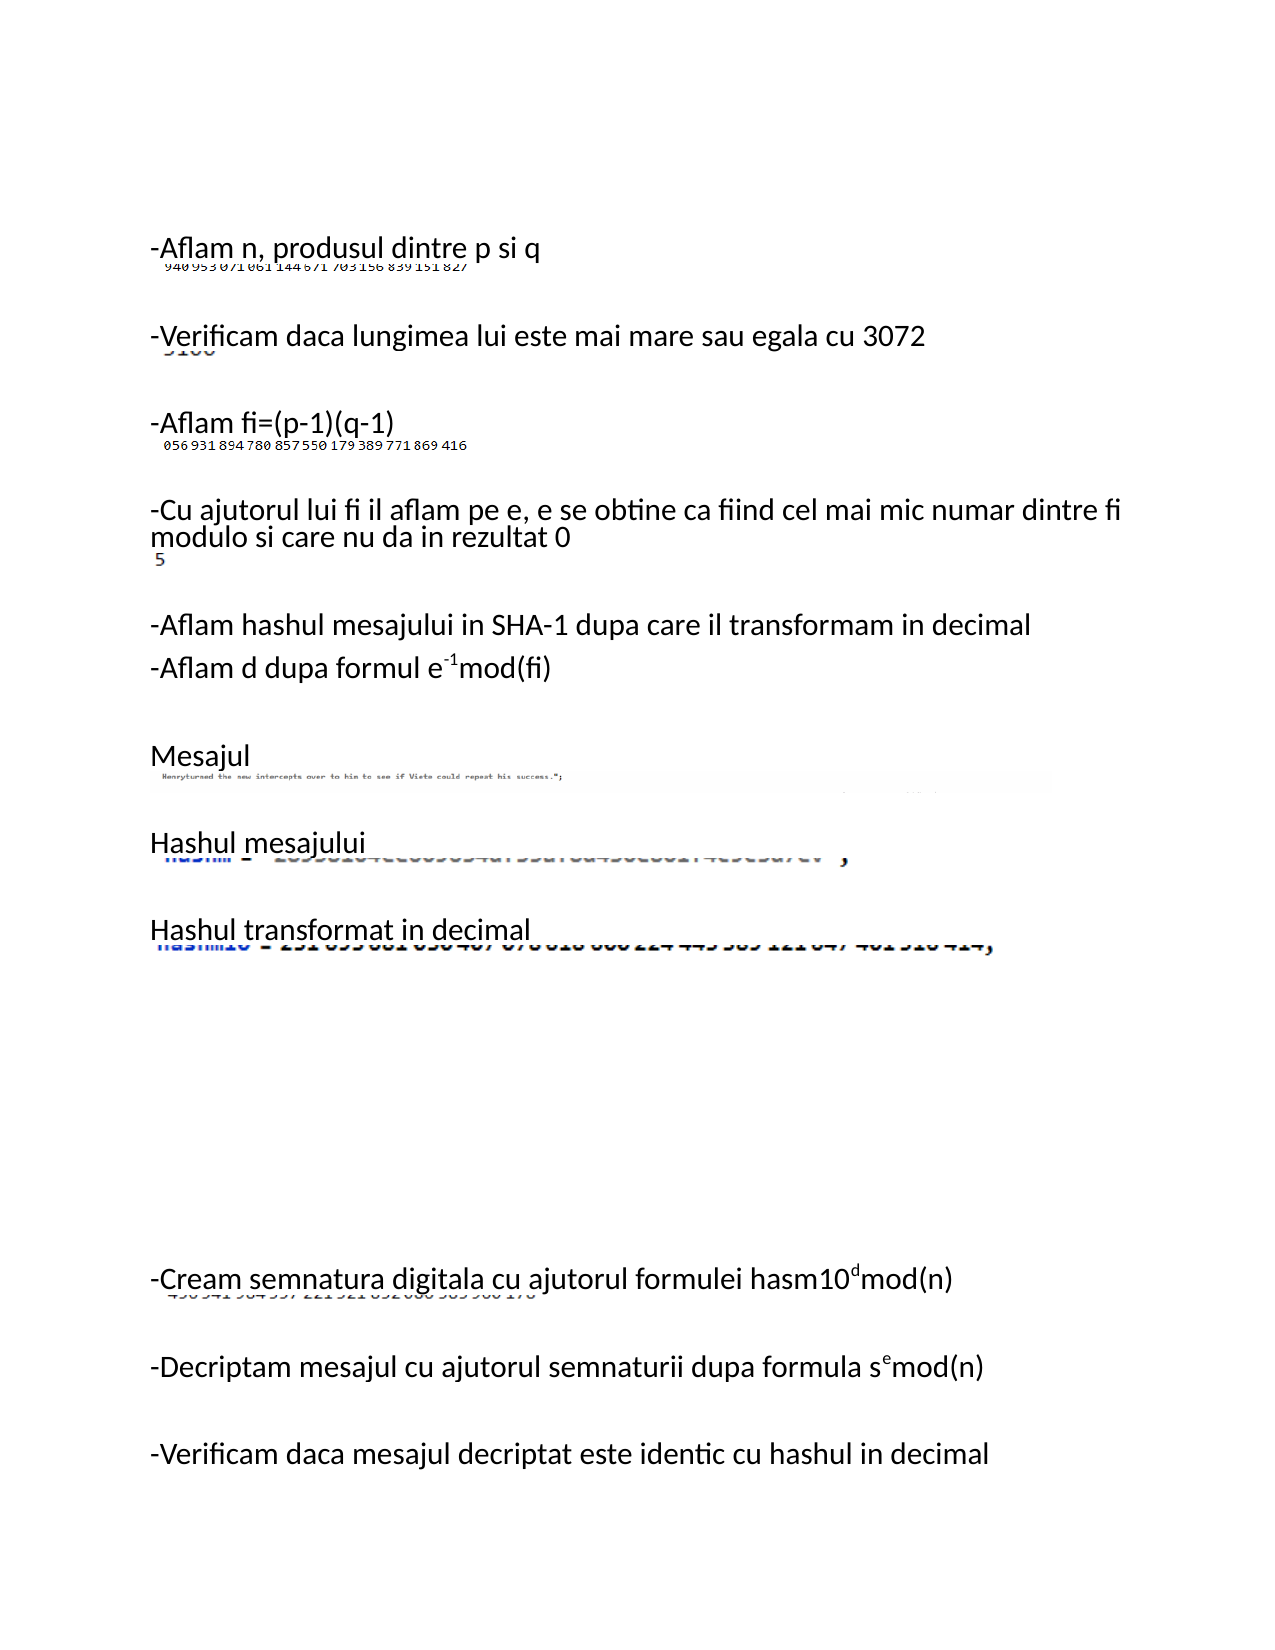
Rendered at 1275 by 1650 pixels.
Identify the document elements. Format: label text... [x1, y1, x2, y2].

text -Decriptam mesajul cu ajutorul semnaturii dupa formula semod(n) [150, 1355, 1125, 1382]
text -Aflam fi=(p-1)(q-1) [150, 412, 1125, 439]
text Hashul transformat in decimal [150, 919, 1125, 946]
text Hashul mesajului [150, 832, 1125, 859]
text -Cu ajutorul lui fi il aflam pe e, e se obtine ca fiind cel mai mic numar dintre fi modulo si care nu da in rezultat 0 [150, 499, 1125, 553]
text Mesajul [150, 744, 1125, 771]
text -Aflam d dupa formul e-1mod(fi) [150, 657, 1125, 684]
text -Verificam daca mesajul decriptat este identic cu hashul in decimal [150, 1443, 1125, 1470]
text -Aflam n, produsul dintre p si q [150, 237, 1125, 264]
text -Cream semnatura digitala cu ajutorul formulei hasm10dmod(n) [150, 1268, 1125, 1295]
text -Aflam hashul mesajului in SHA-1 dupa care il transformam in decimal [150, 613, 1125, 640]
text -Verificam daca lungimea lui este mai mare sau egala cu 3072 [150, 324, 1125, 352]
